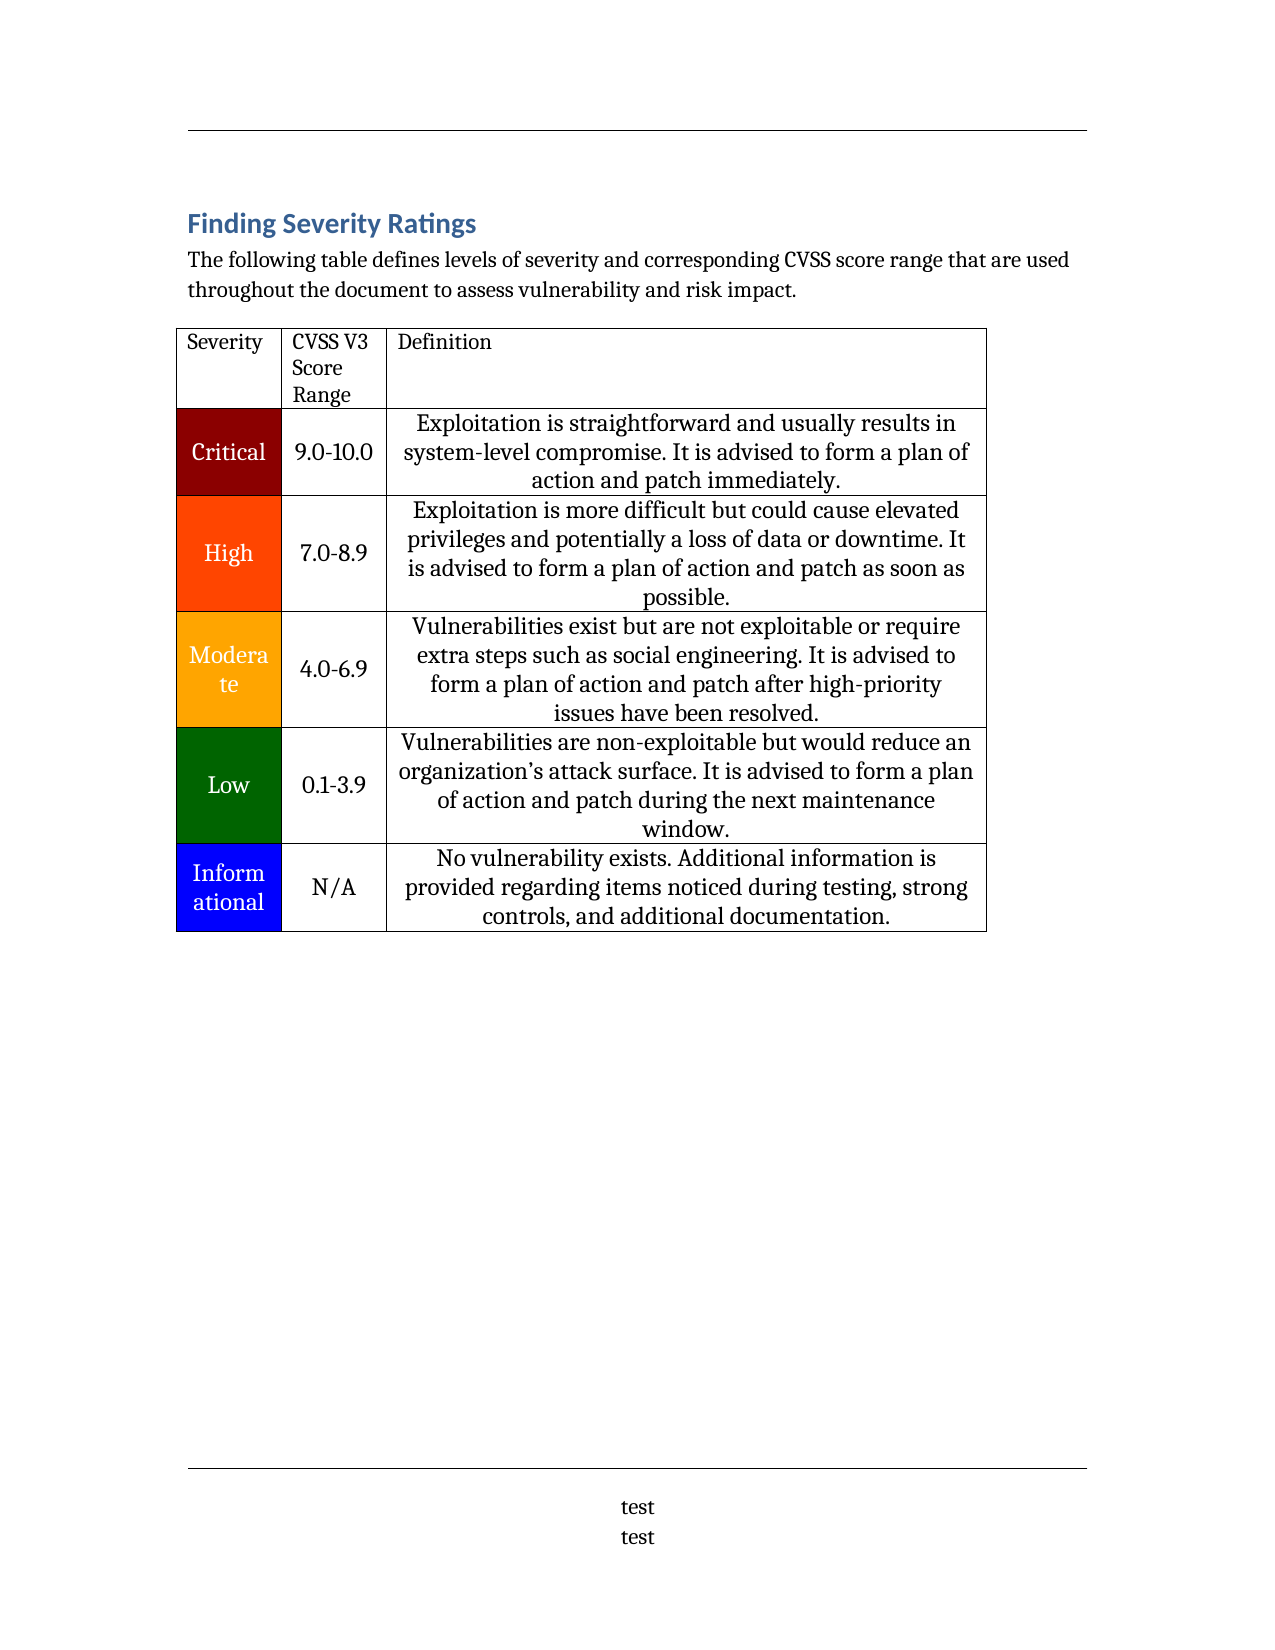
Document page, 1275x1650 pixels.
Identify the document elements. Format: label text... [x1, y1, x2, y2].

table_header CVSS V3 Score Range [282, 329, 386, 408]
table_cell 7.0-8.9 [282, 496, 386, 611]
table_cell Exploitation is more difficult but could cause elevated privileges and potentially a loss of data or downtime. It is advised to form a plan of action and patch as soon as possible. [387, 496, 986, 611]
table_cell N/A [282, 844, 386, 931]
table_cell Low [177, 728, 281, 843]
table_cell Critical [177, 409, 281, 495]
table_cell 4.0-6.9 [282, 612, 386, 727]
table_cell No vulnerability exists. Additional information is provided regarding items noticed during testing, strong controls, and additional documentation. [387, 844, 986, 931]
table_cell Vulnerabilities are non-exploitable but would reduce an organization’s attack surface. It is advised to form a plan of action and patch during the next maintenance window. [387, 728, 986, 843]
text The following table defines levels of severity and corresponding CVSS score range that are used throughout the document to assess vulnerability and risk impact. [187, 246, 1087, 303]
table_cell Moderate [177, 612, 281, 727]
table_cell 9.0-10.0 [282, 409, 386, 495]
table_cell High [177, 496, 281, 611]
table_cell 0.1-3.9 [282, 728, 386, 843]
table_cell Vulnerabilities exist but are not exploitable or require extra steps such as social engineering. It is advised to form a plan of action and patch after high-priority issues have been resolved. [387, 612, 986, 727]
table_header Severity [177, 329, 281, 408]
table_header Definition [387, 329, 986, 408]
table_cell Informational [177, 844, 281, 931]
subtitle Finding Severity Ratings [187, 206, 1087, 241]
table_cell Exploitation is straightforward and usually results in system-level compromise. It is advised to form a plan of action and patch immediately. [387, 409, 986, 495]
